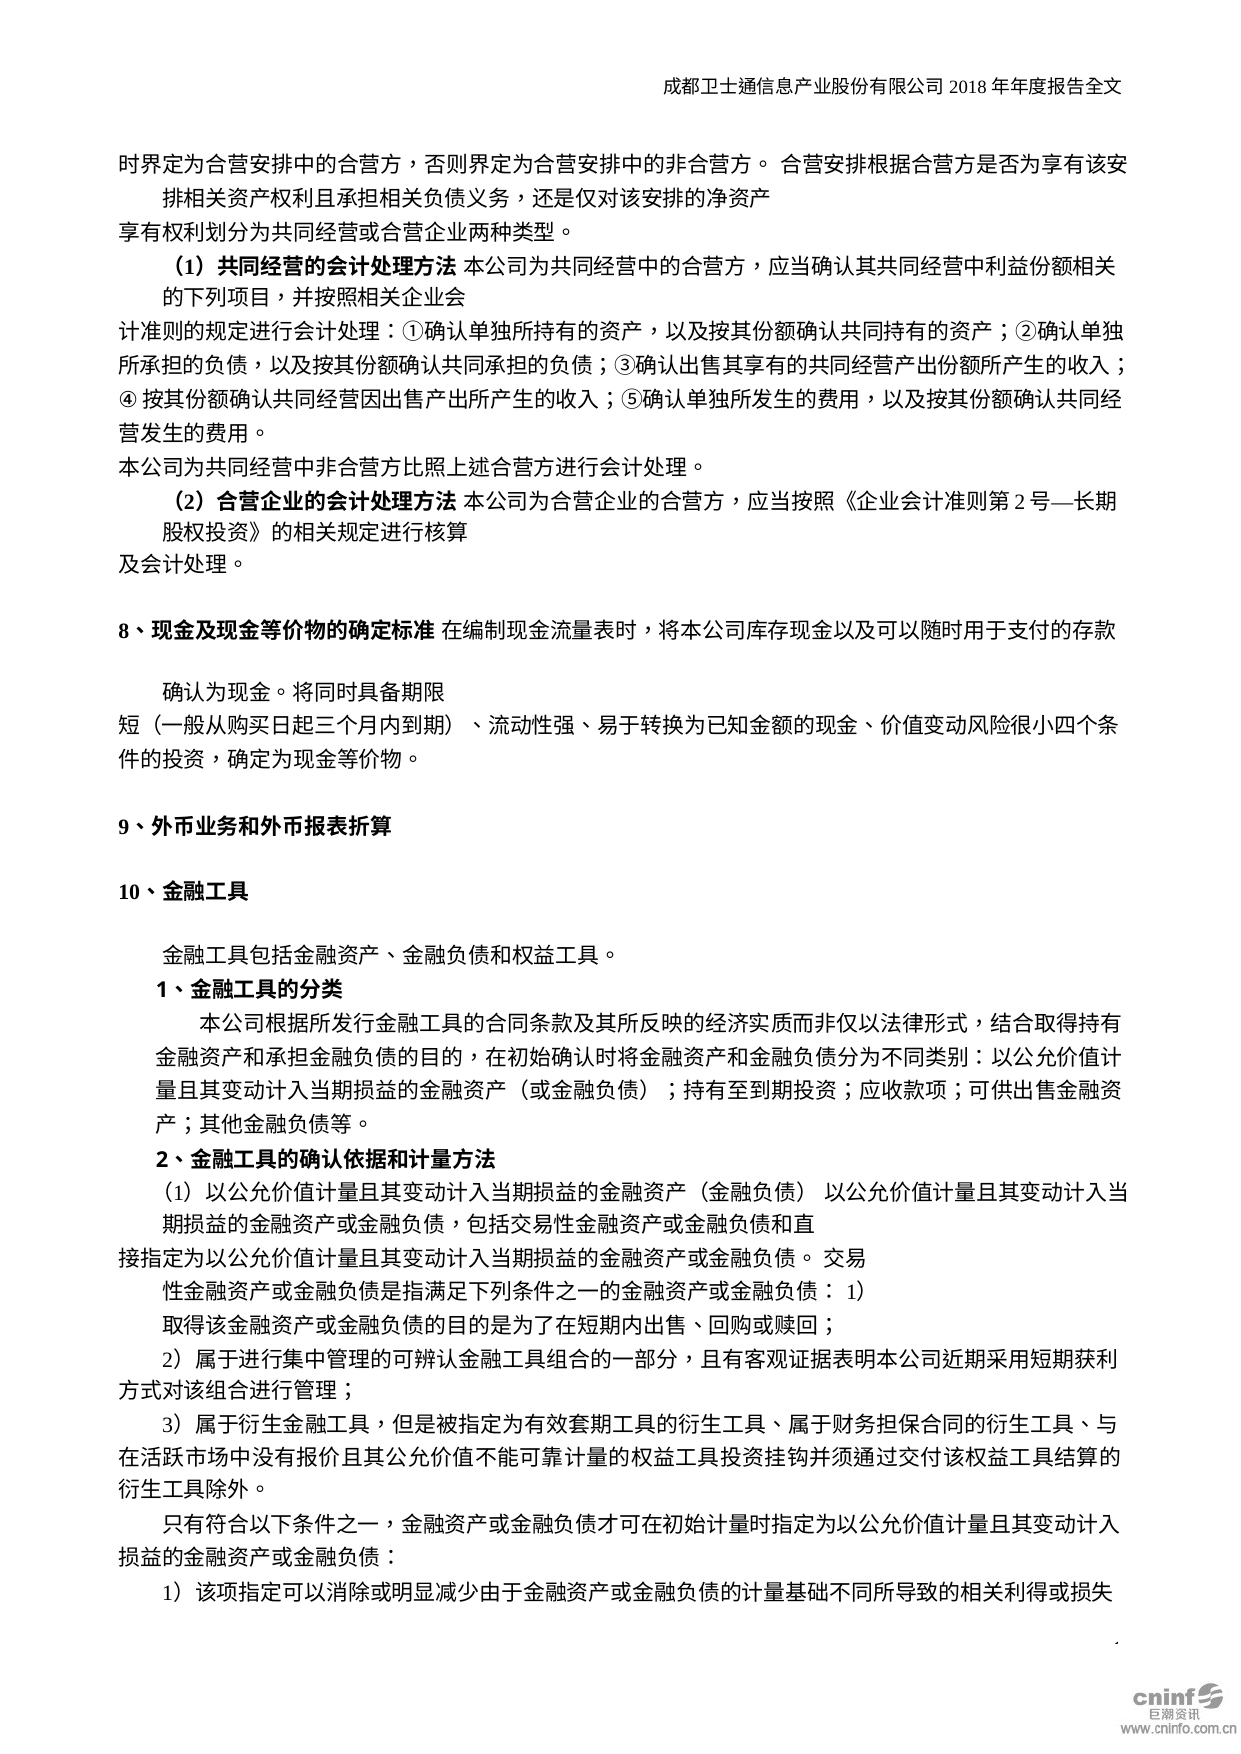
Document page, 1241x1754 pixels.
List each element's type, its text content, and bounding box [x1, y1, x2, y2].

subtitle 3）属于衍生金融工具，但是被指定为有效套期工具的衍生工具、属于财务担保合同的衍生工具、与 在活跃市场中没有报价且其公允价值不能可靠计量的权益工具投资挂钩并须通过交付该权益工具结算的 衍生工具除外。 [118, 1409, 1122, 1504]
subtitle 短（一般从购买日起三个月内到期）、流动性强、易于转换为已知金额的现金、价值变动风险很小四个条 件的投资，确定为现金等价物。 [118, 710, 1134, 773]
subtitle 享有权利划分为共同经营或合营企业两种类型。 [118, 217, 1134, 247]
subtitle 9、外币业务和外币报表折算 [118, 811, 1134, 841]
subtitle 计准则的规定进行会计处理：①确认单独所持有的资产，以及按其份额确认共同持有的资产；②确认单独 所承担的负债，以及按其份额确认共同承担的负债；③确认出售其享有的共同经营产出份额所产生的收入； [118, 316, 1134, 379]
subtitle 1）该项指定可以消除或明显减少由于金融资产或金融负债的计量基础不同所导致的相关利得或损失 [162, 1577, 1134, 1606]
picture [1115, 1680, 1240, 1737]
subtitle 2）属于进行集中管理的可辨认金融工具组合的一部分，且有客观证据表明本公司近期采用短期获利 方式对该组合进行管理； [118, 1343, 1121, 1405]
subtitle 本公司为共同经营中非合营方比照上述合营方进行会计处理。 [118, 452, 1134, 482]
subtitle 本公司根据所发行金融工具的合同条款及其所反映的经济实质而非仅以法律形式，结合取得持有 金融资产和承担金融负债的目的，在初始确认时将金融资产和金融负债分为不同类别：以公允价值计 量且其变动计入当期损益的金融资产（或金融负债）；持有至到期投资；应收款项；可供出售金融资 产；其他金融负债等。 [156, 1008, 1123, 1139]
subtitle 接指定为以公允价值计量且其变动计入当期损益的金融资产或金融负债。 交易性金融资产或金融负债是指满足下列条件之一的金融资产或金融负债： 1）取得该金融资产或金融负债的目的是为了在短期内出售、回购或赎回； [118, 1243, 886, 1340]
text 8、现金及现金等价物的确定标准 在编制现金流量表时，将本公司库存现金以及可以随时用于支付的存款确认为现金。将同时具备期限 [118, 583, 1134, 706]
text （1）共同经营的会计处理方法 本公司为共同经营中的合营方，应当确认其共同经营中利益份额相关的下列项目，并按照相关企业会 [162, 251, 1134, 312]
subtitle 只有符合以下条件之一，金融资产或金融负债才可在初始计量时指定为以公允价值计量且其变动计入 损益的金融资产或金融负债： [118, 1508, 1122, 1572]
subtitle （1）以公允价值计量且其变动计入当期损益的金融资产（金融负债） 以公允价值计量且其变动计入当期损益的金融资产或金融负债，包括交易性金融资产或金融负债和直 [151, 1177, 1134, 1238]
subtitle 时界定为合营安排中的合营方，否则界定为合营安排中的非合营方。 合营安排根据合营方是否为享有该安排相关资产权利且承担相关负债义务，还是仅对该安排的净资产 [118, 149, 1134, 212]
text （2）合营企业的会计处理方法 本公司为合营企业的合营方，应当按照《企业会计准则第2号—长期股权投资》的相关规定进行核算 [162, 486, 1134, 547]
text 金融工具包括金融资产、金融负债和权益工具。 1、金融工具的分类 [156, 940, 623, 1004]
subtitle ④按其份额确认共同经营因出售产出所产生的收入；⑤确认单独所发生的费用，以及按其份额确认共同经 营发生的费用。 [118, 384, 1134, 448]
subtitle 10、金融工具 [118, 876, 1134, 905]
subtitle 及会计处理。 [118, 549, 1134, 579]
subtitle 2、金融工具的确认依据和计量方法 [156, 1143, 1134, 1173]
